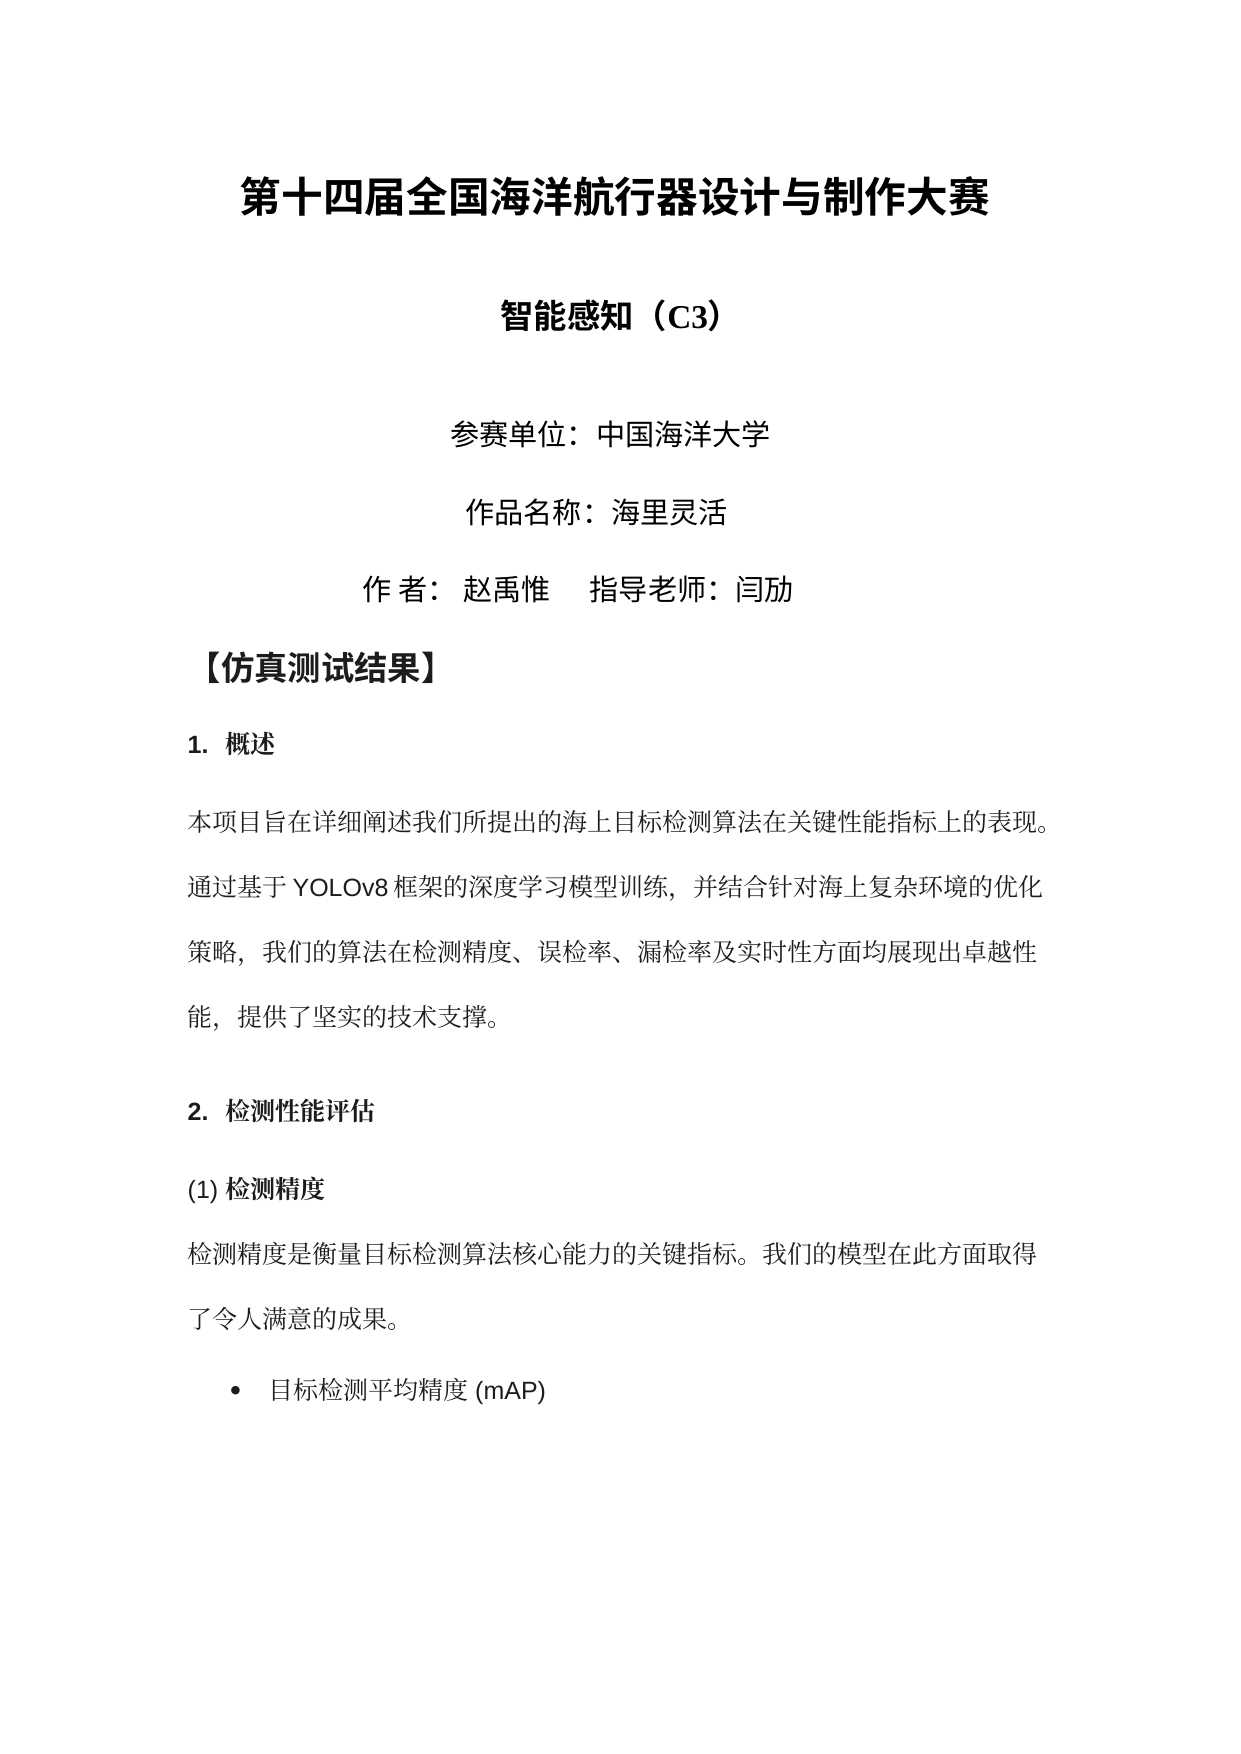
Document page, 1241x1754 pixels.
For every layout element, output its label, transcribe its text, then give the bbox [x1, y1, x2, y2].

list 目标检测平均精度 (mAP) [231, 1356, 1053, 1421]
list 检测精度 [187, 1155, 1053, 1220]
text 本项目旨在详细阐述我们所提出的海上目标检测算法在关键性能指标上的表现。通过基于YOLOv8框架的深度学习模型训练，并结合针对海上复杂环境的优化策略，我们的算法在检测精度、误检率、漏检率及实时性方面均展现出卓越性能，提供了坚实的技术支撑。 [187, 788, 1053, 1048]
text 检测精度是衡量目标检测算法核心能力的关键指标。我们的模型在此方面取得了令人满意的成果。 [187, 1220, 1053, 1350]
text 第十四届全国海洋航行器设计与制作大赛 [187, 162, 1041, 227]
text 智能感知（C3） [189, 282, 1053, 347]
list 概述 [187, 711, 1053, 776]
text 作品名称：海里灵活 [408, 478, 1053, 543]
text 作 者： 赵禹惟 指导老师：闫劢 [321, 556, 1053, 621]
text 参赛单位：中国海洋大学 [408, 401, 1053, 466]
list 检测性能评估 [187, 1077, 1053, 1142]
text 【仿真测试结果】 [187, 633, 1053, 698]
